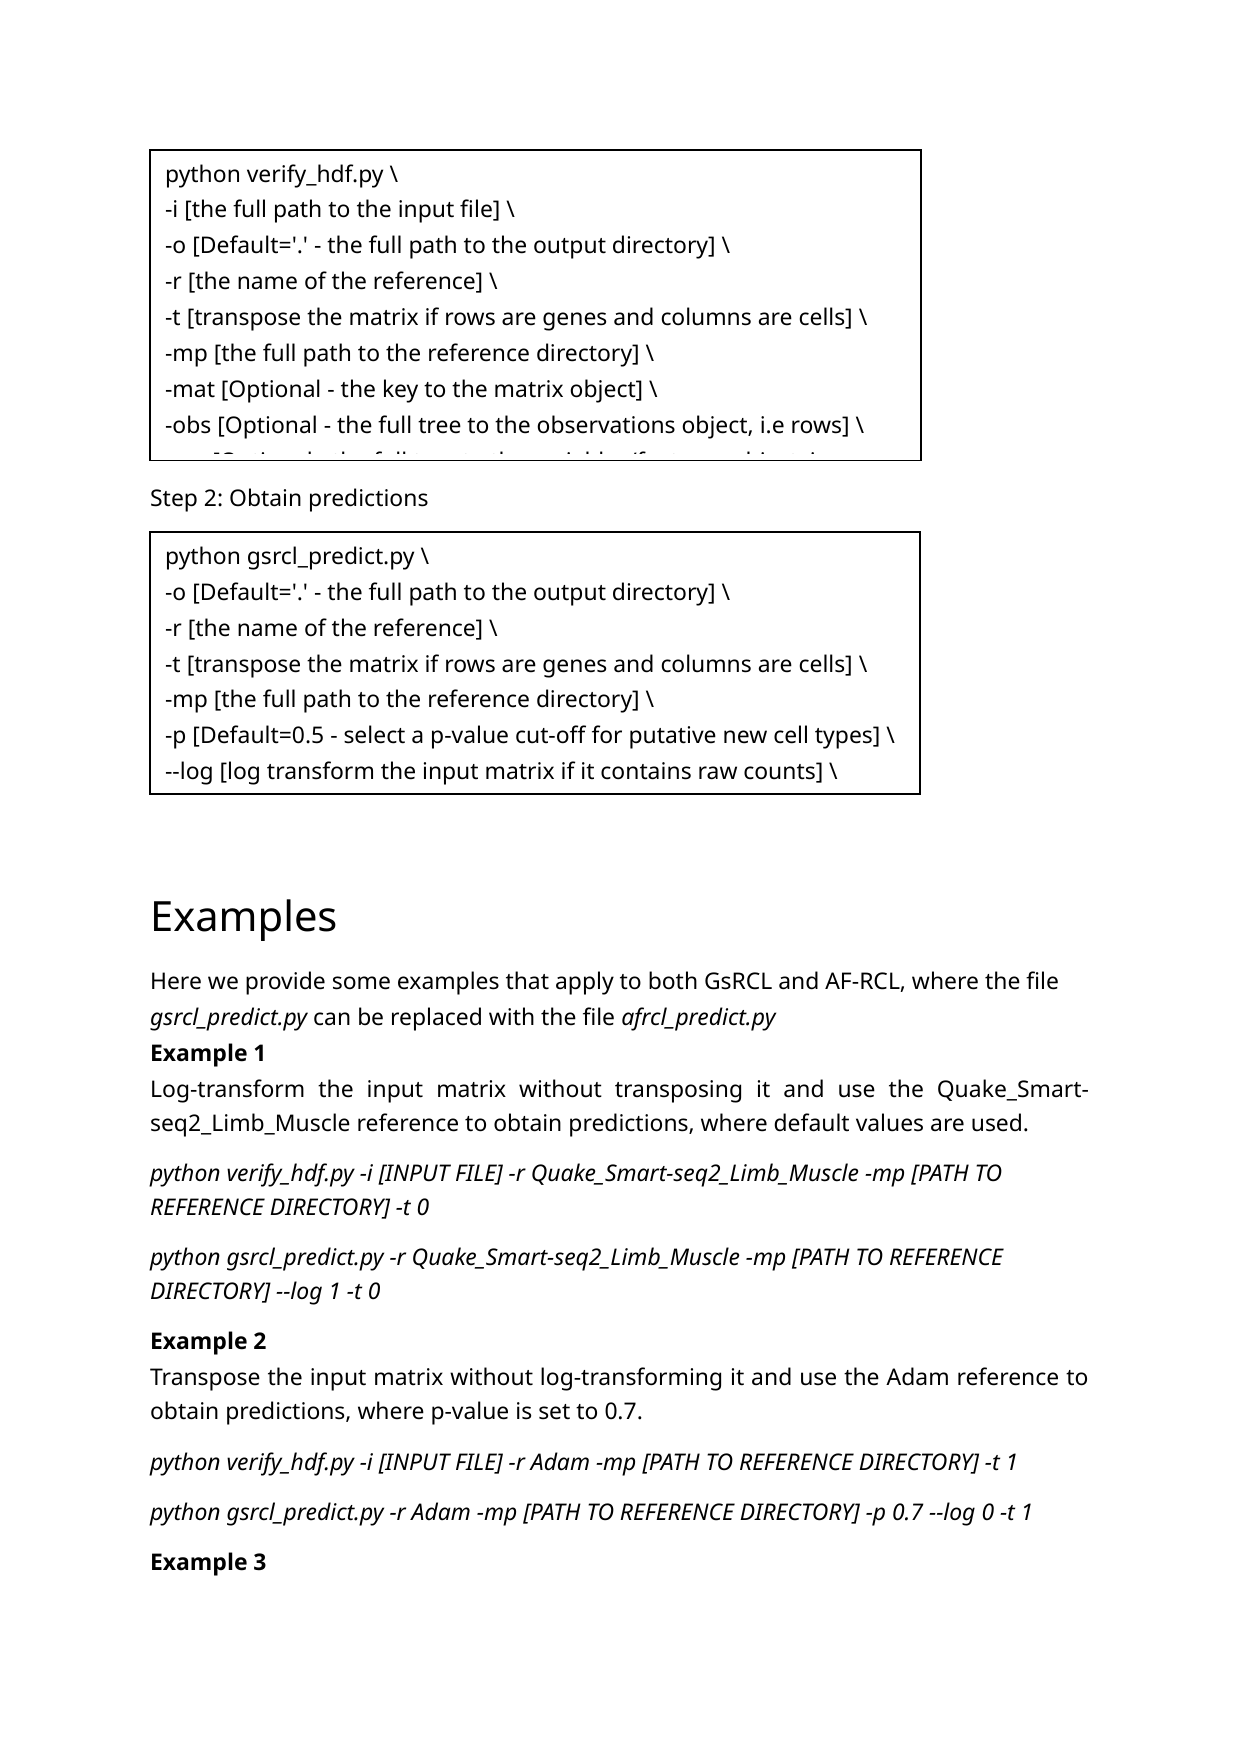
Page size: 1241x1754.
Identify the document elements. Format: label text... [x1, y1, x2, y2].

text python verify_hdf.py -i [INPUT FILE] -r Adam -mp [PATH TO REFERENCE DIRECTORY] -t 1 [150, 1445, 1090, 1477]
text Log-transform the input matrix without transposing it and use the Quake_Smart-seq2_Limb_Muscle reference to obtain predictions, where default values are used. [150, 1073, 1090, 1138]
text python verify_hdf.py -i [INPUT FILE] -r Quake_Smart-seq2_Limb_Muscle -mp [PATH TO REFERENCE DIRECTORY] -t 0 [150, 1157, 1090, 1222]
text Transpose the input matrix without log-transforming it and use the Adam reference to obtain predictions, where p-value is set to 0.7. [150, 1361, 1090, 1426]
text python gsrcl_predict.py -r Adam -mp [PATH TO REFERENCE DIRECTORY] -p 0.7 --log 0 -t 1 [150, 1496, 1090, 1527]
text Example 1 [150, 1037, 1090, 1068]
text Step 2: Obtain predictions [150, 482, 1090, 513]
text python gsrcl_predict.py -r Quake_Smart-seq2_Limb_Muscle -mp [PATH TO REFERENCE DIRECTORY] --log 1 -t 0 [150, 1241, 1090, 1306]
text Example 3 [150, 1546, 1090, 1577]
text Examples [150, 887, 1090, 944]
text Example 2 [150, 1325, 1090, 1357]
text Here we provide some examples that apply to both GsRCL and AF-RCL, where the file gsrcl_predict.py can be replaced with the file afrcl_predict.py [150, 965, 1090, 1032]
